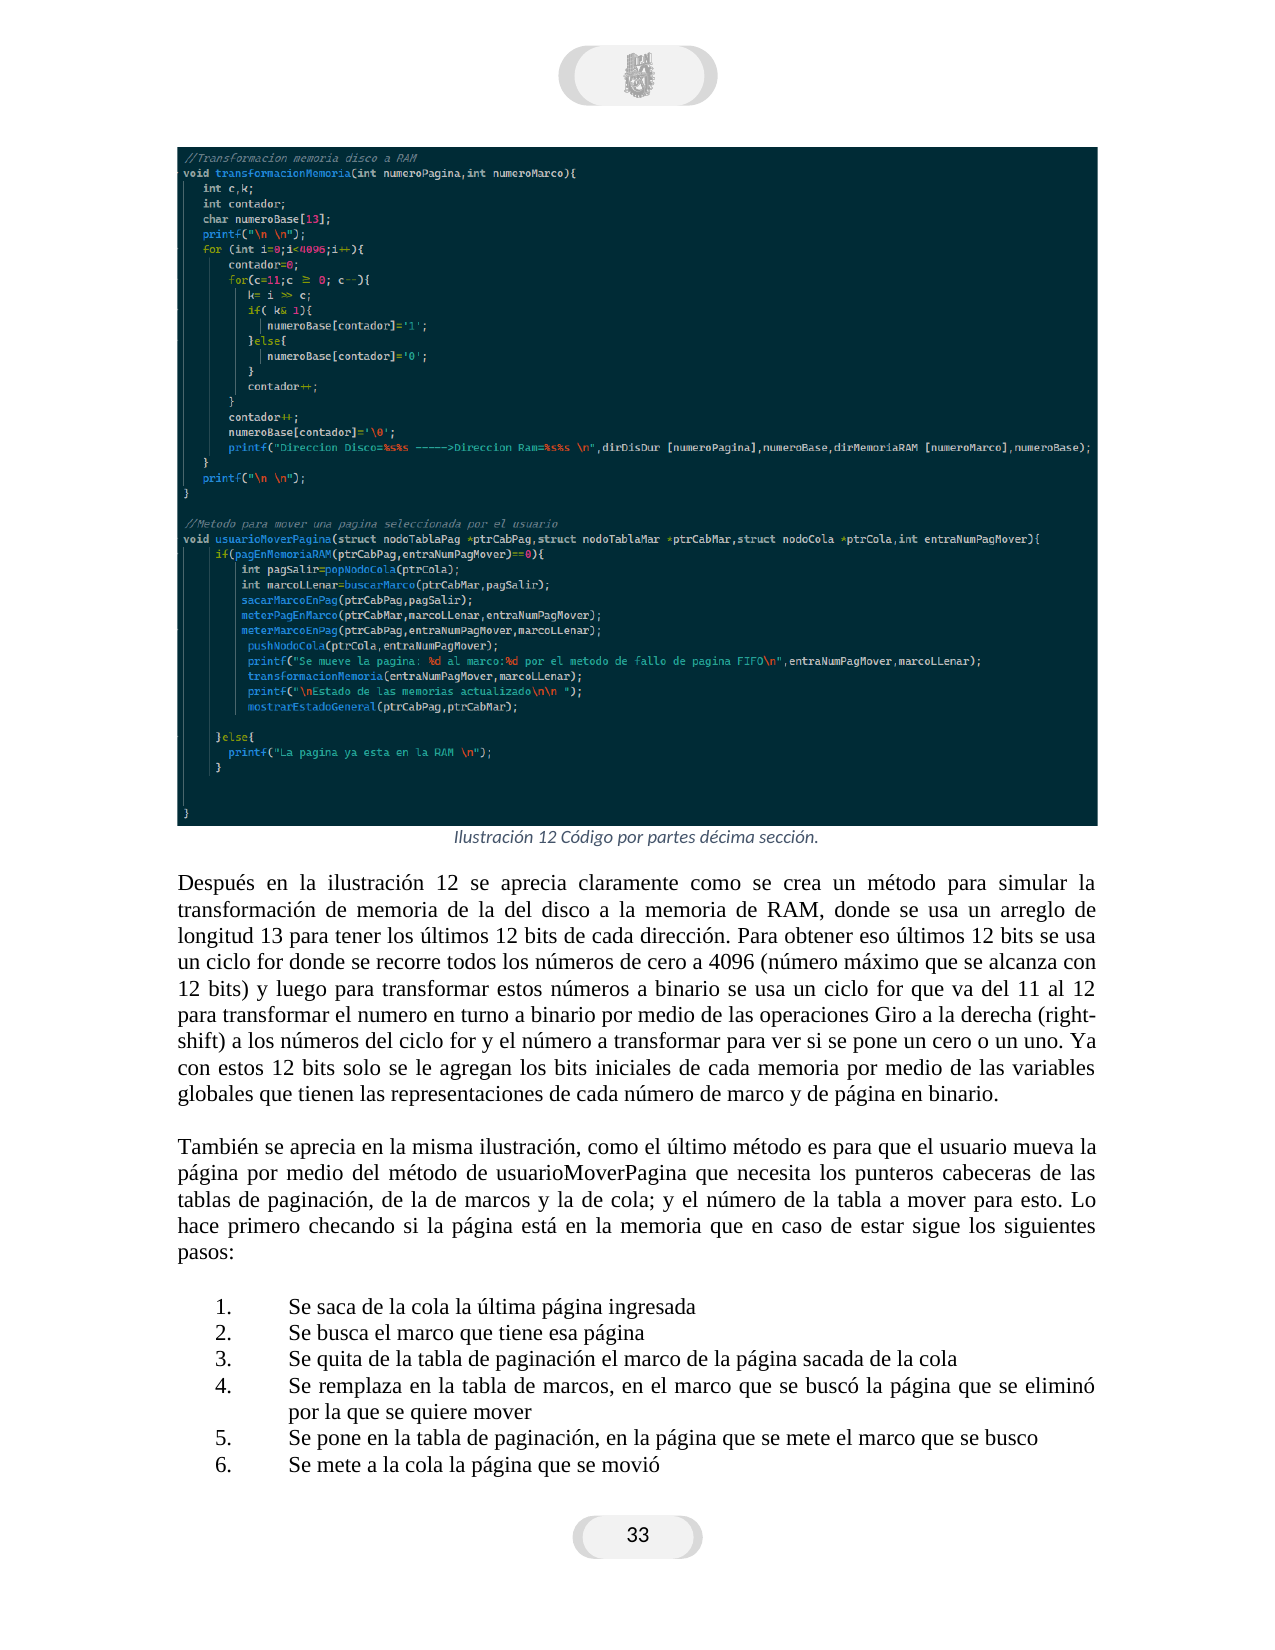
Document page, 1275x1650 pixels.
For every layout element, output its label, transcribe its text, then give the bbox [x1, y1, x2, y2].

picture [262, 536, 269, 542]
picture [438, 628, 446, 633]
text Después en la ilustración 12 se aprecia claramente como se crea un método para simular la transformación de memoria de la del disco a la memoria de RAM, donde se usa un arreglo de longitud 13 para tener los últimos 12 bits de cada dirección. Para obtener eso últimos 12 bits se usa un ciclo for donde se recorre todos los números de cero a 4096 (número máximo que se alcanza con 12 bits) y luego para transformar estos números a binario se usa un ciclo for que va del 11 al 12 para transformar el numero en turno a binario por medio de las operaciones Giro a la derecha (right-shift) a los números del ciclo for y el número a transformar para ver si se pone un cero o un uno. Ya con estos 12 bits solo se le agregan los bits iniciales de cada memoria por medio de las variables globales que tienen las representaciones de cada número de marco y de página en binario. [177, 869, 1098, 1107]
picture [617, 535, 623, 542]
text También se aprecia en la misma ilustración, como el último método es para que el usuario mueva la página por medio del método de usuarioMoverPagina que necesita los punteros cabeceras de las tablas de paginación, de la de marcos y la de cola; y el número de la tabla a mover para esto. Lo hace primero checando si la página está en la memoria que en caso de estar sigue los siguientes pasos: [177, 1133, 1098, 1265]
picture [965, 445, 975, 450]
picture [849, 445, 859, 450]
picture [375, 551, 382, 557]
picture [527, 170, 543, 176]
picture [520, 629, 530, 633]
picture [460, 582, 468, 588]
picture [446, 749, 453, 755]
picture [500, 675, 511, 679]
picture [526, 614, 539, 618]
picture [446, 551, 456, 557]
picture [469, 537, 475, 544]
picture [952, 536, 961, 542]
list Se quita de la tabla de paginación el marco de la página sacada de la cola [215, 1345, 1098, 1372]
picture [1029, 446, 1039, 450]
picture [430, 551, 443, 557]
picture [450, 643, 457, 651]
picture [307, 551, 317, 557]
picture [616, 51, 662, 99]
picture [964, 538, 977, 542]
list Se remplaza en la tabla de marcos, en el marco que se buscó la página que se eliminó por la que se quiere mover [215, 1372, 1098, 1424]
picture [504, 172, 517, 176]
picture [481, 703, 492, 710]
list Se pone en la tabla de paginación, en la página que se mete el marco que se busco [215, 1424, 1098, 1451]
picture [378, 611, 395, 618]
picture [832, 658, 842, 664]
picture [942, 446, 952, 450]
picture [276, 553, 288, 557]
picture [501, 535, 507, 542]
picture [433, 673, 443, 679]
picture [278, 324, 288, 329]
picture [278, 355, 292, 359]
picture [230, 431, 242, 435]
list Se mete a la cola la página que se movió [215, 1451, 1098, 1477]
picture [262, 551, 272, 557]
picture [684, 446, 694, 450]
picture [462, 673, 469, 679]
picture [472, 551, 478, 558]
list Se busca el marco que tiene esa página [215, 1319, 1098, 1345]
picture [506, 658, 513, 664]
list Se saca de la cola la última página ingresada [215, 1293, 1098, 1319]
